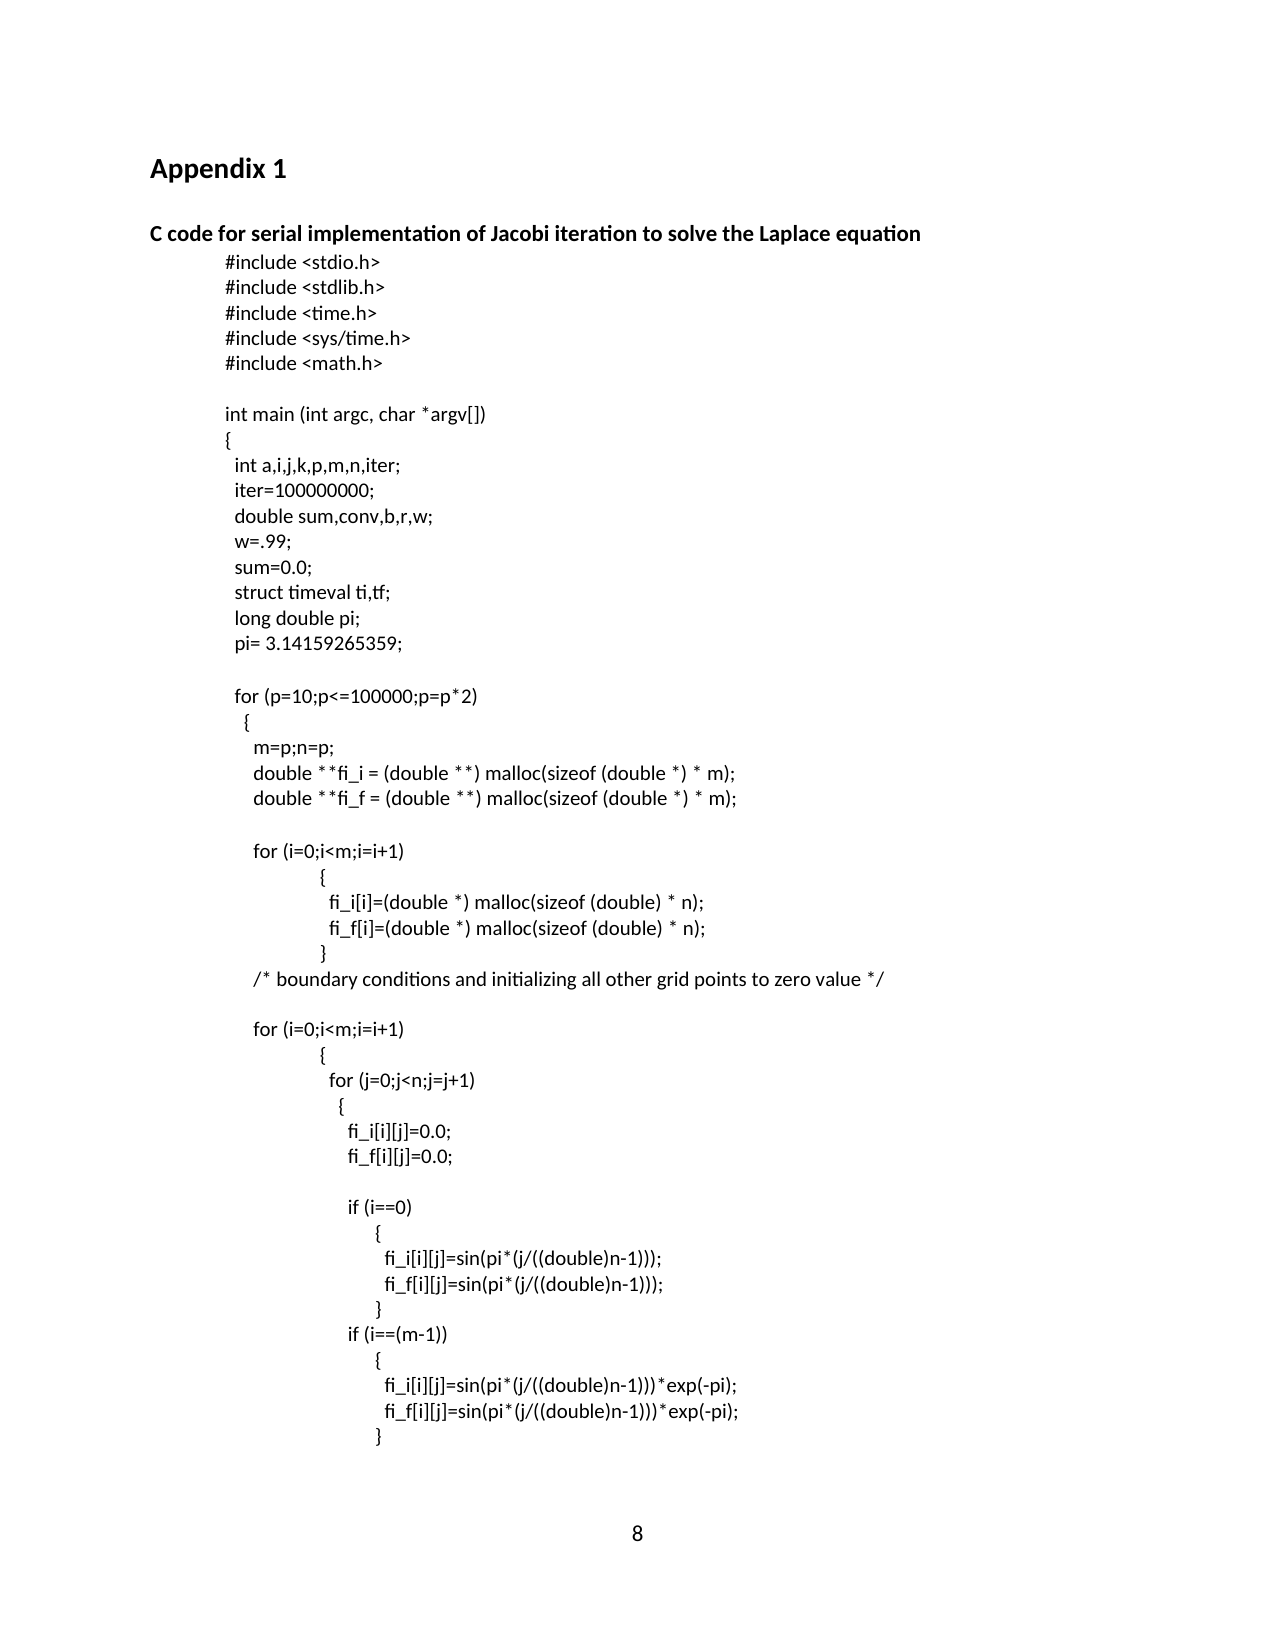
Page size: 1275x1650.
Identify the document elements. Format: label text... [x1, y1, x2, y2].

list for (i=0;i<m;i=i+1) [225, 839, 1125, 864]
list { [225, 864, 1125, 889]
list #include <stdlib.h> [225, 274, 1125, 300]
list for (p=10;p<=100000;p=p*2) [225, 683, 1125, 709]
list fi_f[i]=(double *) malloc(sizeof (double) * n); [225, 915, 1125, 940]
list { [225, 1347, 1125, 1372]
list struct timeval ti,tf; [225, 579, 1125, 605]
list { [225, 427, 1125, 452]
list { [225, 1220, 1125, 1245]
list fi_f[i][j]=0.0; [225, 1144, 1125, 1169]
list double **fi_f = (double **) malloc(sizeof (double *) * m); [225, 785, 1125, 811]
list int main (int argc, char *argv[]) [225, 401, 1125, 427]
list sum=0.0; [225, 554, 1125, 579]
list #include <time.h> [225, 300, 1125, 325]
list double **fi_i = (double **) malloc(sizeof (double *) * m); [225, 760, 1125, 785]
list long double pi; [225, 605, 1125, 630]
list fi_f[i][j]=sin(pi*(j/((double)n-1)))*exp(-pi); [225, 1398, 1125, 1423]
list pi= 3.14159265359; [225, 630, 1125, 656]
list fi_i[i][j]=sin(pi*(j/((double)n-1)))*exp(-pi); [225, 1372, 1125, 1398]
list for (j=0;j<n;j=j+1) [225, 1067, 1125, 1093]
list w=.99; [225, 528, 1125, 554]
list fi_i[i][j]=0.0; [225, 1118, 1125, 1144]
list { [225, 709, 1125, 734]
list if (i==(m-1)) [225, 1322, 1125, 1347]
list m=p;n=p; [225, 734, 1125, 760]
list { [225, 1093, 1125, 1118]
list } [225, 1423, 1125, 1449]
list fi_i[i]=(double *) malloc(sizeof (double) * n); [225, 889, 1125, 915]
list #include <sys/time.h> [225, 325, 1125, 351]
list for (i=0;i<m;i=i+1) [225, 1017, 1125, 1042]
list } [225, 1296, 1125, 1322]
list double sum,conv,b,r,w; [225, 503, 1125, 528]
list } [225, 940, 1125, 966]
list { [225, 1042, 1125, 1067]
list if (i==0) [225, 1194, 1125, 1220]
list int a,i,j,k,p,m,n,iter; [225, 452, 1125, 478]
list C code for serial implementation of Jacobi iteration to solve the Laplace equation [150, 219, 1125, 247]
list fi_i[i][j]=sin(pi*(j/((double)n-1))); [225, 1245, 1125, 1271]
list #include <math.h> [225, 351, 1125, 376]
list iter=100000000; [225, 478, 1125, 503]
list fi_f[i][j]=sin(pi*(j/((double)n-1))); [225, 1271, 1125, 1296]
list /* boundary conditions and initializing all other grid points to zero value */ [225, 966, 1125, 991]
list Appendix 1 [150, 150, 1125, 186]
list #include <stdio.h> [225, 249, 1125, 274]
